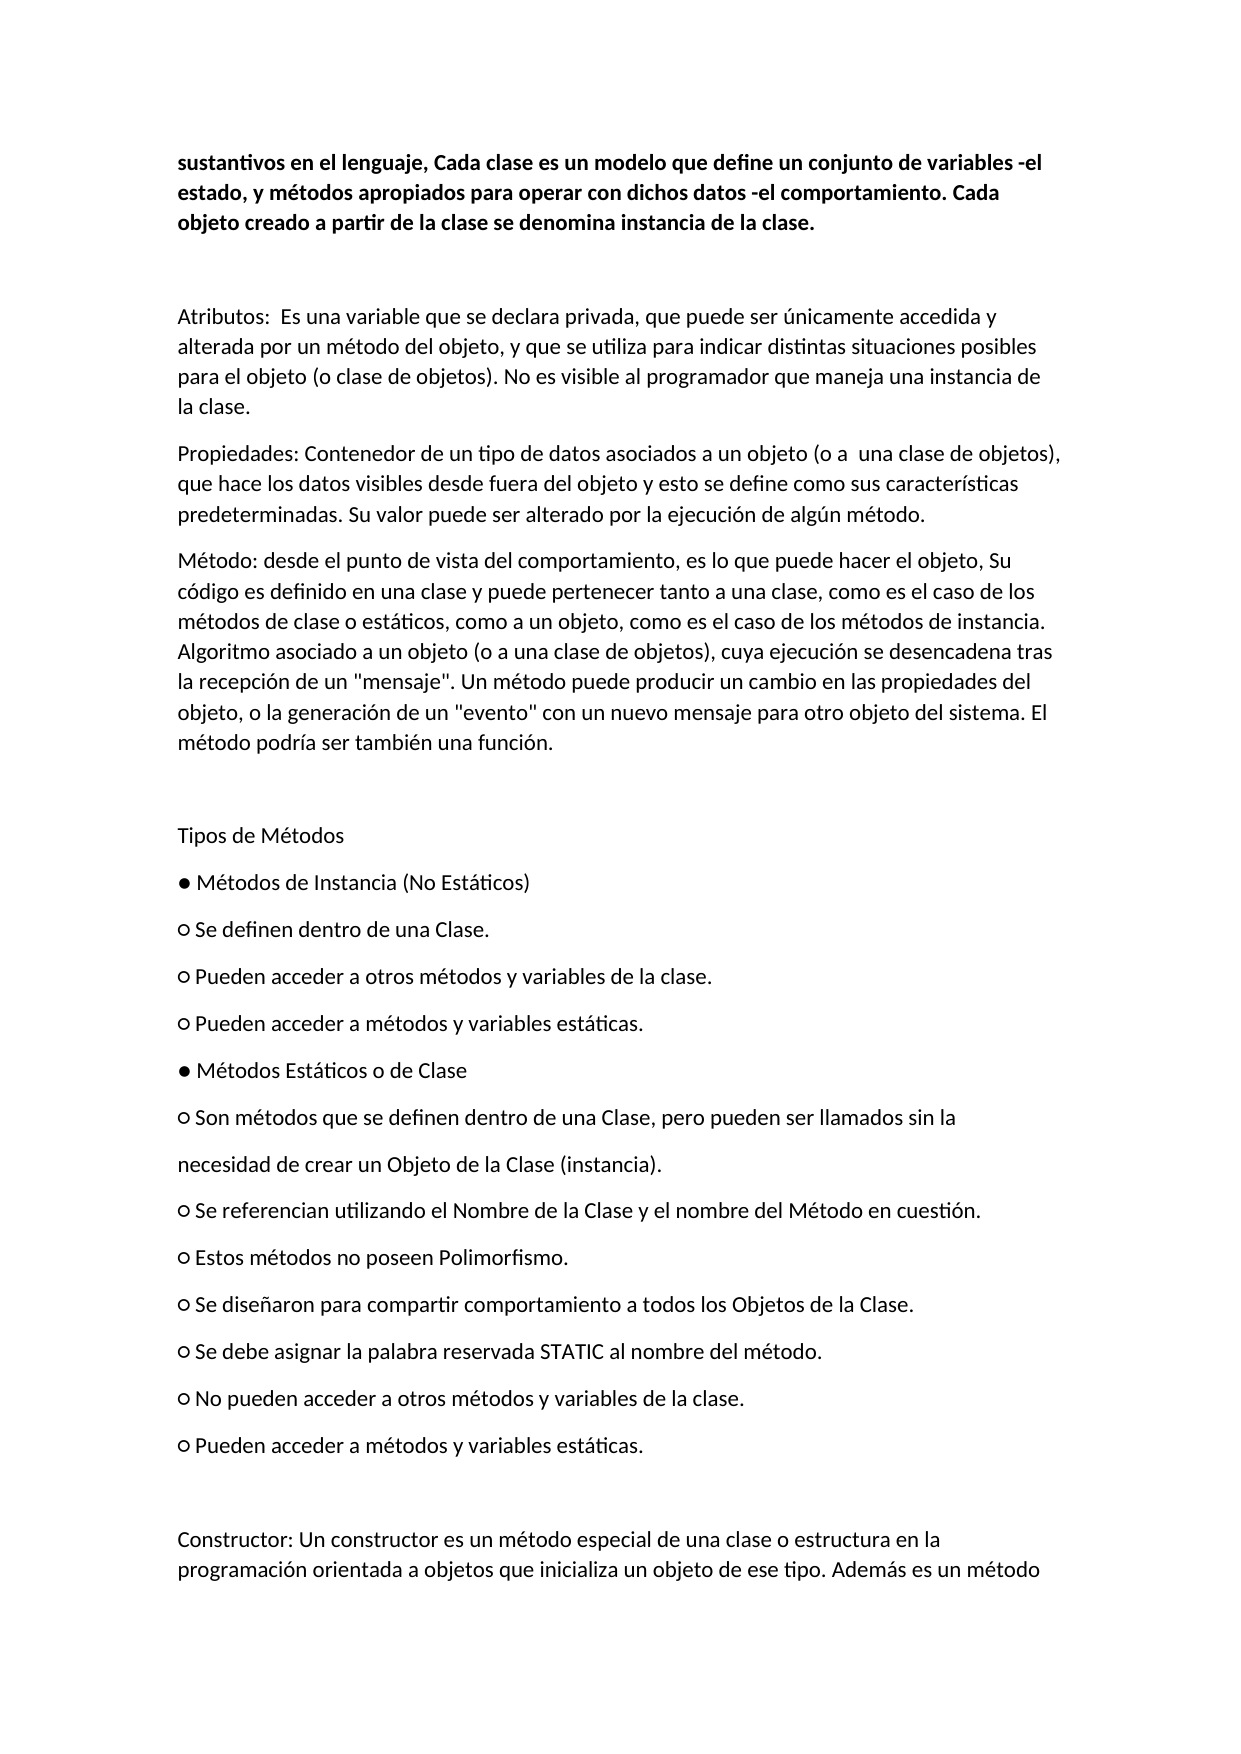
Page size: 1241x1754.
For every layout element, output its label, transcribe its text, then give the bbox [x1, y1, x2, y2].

text ● Métodos Estáticos o de Clase [177, 1056, 1063, 1084]
text ○ Se debe asignar la palabra reservada STATIC al nombre del método. [177, 1337, 1063, 1365]
text ○ No pueden acceder a otros métodos y variables de la clase. [177, 1384, 1063, 1412]
text ○ Se referencian utilizando el Nombre de la Clase y el nombre del Método en cuestión. [177, 1197, 1063, 1224]
text Método: desde el punto de vista del comportamiento, es lo que puede hacer el objeto, Su código es definido en una clase y puede pertenecer tanto a una clase, como es el caso de los métodos de clase o estáticos, como a un objeto, como es el caso de los métodos de instancia. Algoritmo asociado a un objeto (o a una clase de objetos), cuya ejecución se desencadena tras la recepción de un "mensaje". Un método puede producir un cambio en las propiedades del objeto, o la generación de un "evento" con un nuevo mensaje para otro objeto del sistema. El método podría ser también una función. [177, 547, 1063, 756]
text ○ Pueden acceder a métodos y variables estáticas. [177, 1431, 1063, 1459]
text ○ Estos métodos no poseen Polimorfismo. [177, 1243, 1063, 1271]
text ○ Se diseñaron para compartir comportamiento a todos los Objetos de la Clase. [177, 1290, 1063, 1318]
text Atributos: Es una variable que se declara privada, que puede ser únicamente accedida y alterada por un método del objeto, y que se utiliza para indicar distintas situaciones posibles para el objeto (o clase de objetos). No es visible al programador que maneja una instancia de la clase. [177, 302, 1063, 420]
text ● Métodos de Instancia (No Estáticos) [177, 868, 1063, 896]
text ○ Son métodos que se definen dentro de una Clase, pero pueden ser llamados sin la [177, 1103, 1063, 1131]
text ○ Pueden acceder a otros métodos y variables de la clase. [177, 962, 1063, 990]
text Propiedades: Contenedor de un tipo de datos asociados a un objeto (o a una clase de objetos), que hace los datos visibles desde fuera del objeto y esto se define como sus características predeterminadas. Su valor puede ser alterado por la ejecución de algún método. [177, 439, 1063, 528]
text ○ Pueden acceder a métodos y variables estáticas. [177, 1009, 1063, 1037]
text Tipos de Métodos [177, 822, 1063, 849]
text ○ Se definen dentro de una Clase. [177, 915, 1063, 943]
text necesidad de crear un Objeto de la Clase (instancia). [177, 1150, 1063, 1178]
